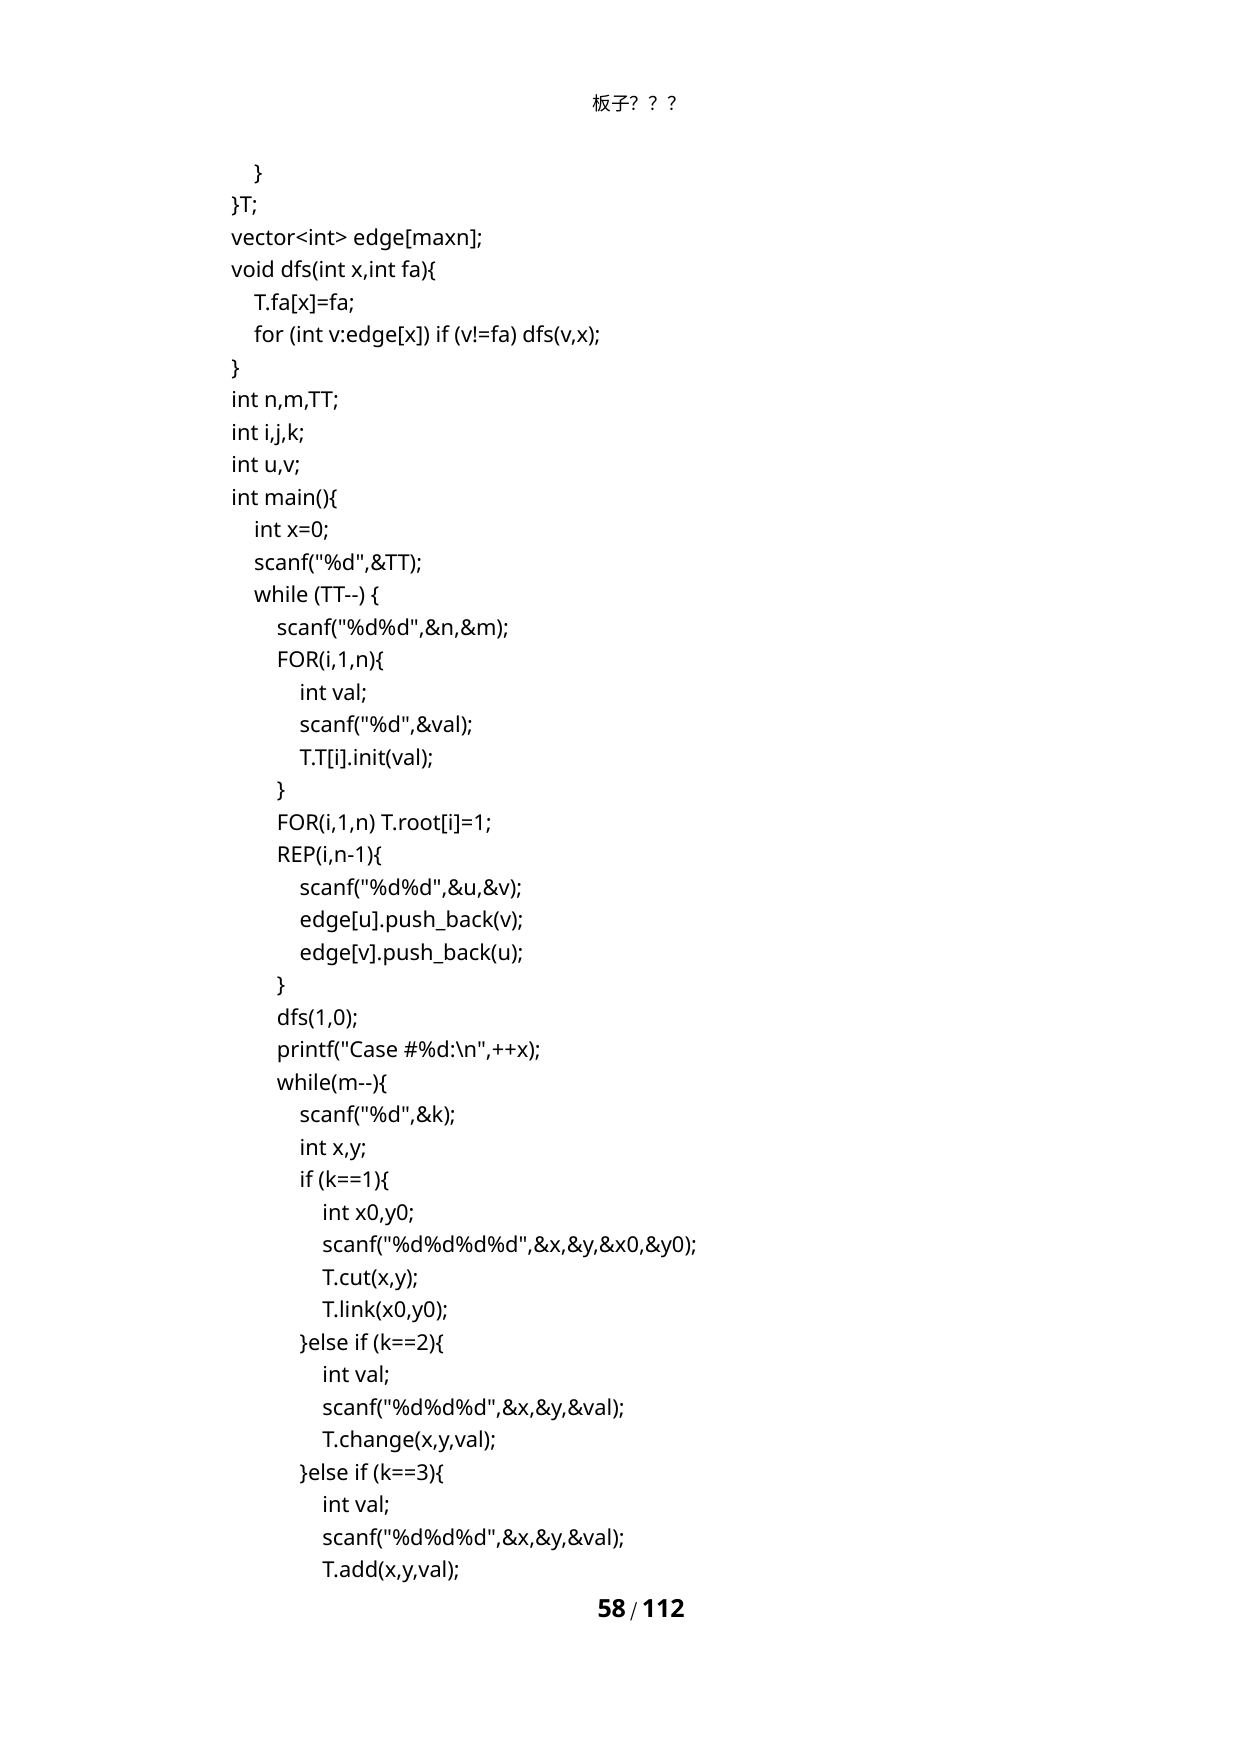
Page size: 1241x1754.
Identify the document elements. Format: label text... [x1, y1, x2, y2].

text scanf("%d",&val); [187, 708, 1053, 741]
text if (k==1){ [187, 1163, 1053, 1196]
text T.add(x,y,val); [187, 1553, 1053, 1586]
text dfs(1,0); [187, 1001, 1053, 1033]
text int x=0; [187, 513, 1053, 546]
text void dfs(int x,int fa){ [187, 253, 1053, 286]
text T.change(x,y,val); [187, 1423, 1053, 1456]
text scanf("%d",&k); [187, 1098, 1053, 1131]
text scanf("%d",&TT); [187, 546, 1053, 578]
text scanf("%d%d%d%d",&x,&y,&x0,&y0); [187, 1228, 1053, 1261]
text int u,v; [187, 448, 1053, 481]
text FOR(i,1,n){ [187, 643, 1053, 676]
text edge[u].push_back(v); [187, 903, 1053, 936]
text }T; [187, 188, 1053, 221]
text scanf("%d%d",&u,&v); [187, 871, 1053, 903]
text printf("Case #%d:\n",++x); [187, 1033, 1053, 1066]
text T.T[i].init(val); [187, 741, 1053, 773]
text while (TT--) { [187, 578, 1053, 611]
text while(m--){ [187, 1066, 1053, 1098]
text REP(i,n-1){ [187, 838, 1053, 871]
text vector<int> edge[maxn]; [187, 221, 1053, 253]
text }else if (k==2){ [187, 1326, 1053, 1358]
text } [187, 968, 1053, 1001]
text T.cut(x,y); [187, 1261, 1053, 1293]
text int main(){ [187, 481, 1053, 513]
text } [187, 351, 1053, 383]
text } [187, 773, 1053, 806]
text FOR(i,1,n) T.root[i]=1; [187, 806, 1053, 838]
text for (int v:edge[x]) if (v!=fa) dfs(v,x); [187, 318, 1053, 351]
text edge[v].push_back(u); [187, 936, 1053, 968]
text int x,y; [187, 1131, 1053, 1163]
text scanf("%d%d",&n,&m); [187, 611, 1053, 643]
text int val; [187, 1358, 1053, 1391]
text int val; [187, 1488, 1053, 1521]
text scanf("%d%d%d",&x,&y,&val); [187, 1391, 1053, 1423]
text scanf("%d%d%d",&x,&y,&val); [187, 1521, 1053, 1553]
text int n,m,TT; [187, 383, 1053, 416]
text }else if (k==3){ [187, 1456, 1053, 1488]
text T.fa[x]=fa; [187, 286, 1053, 318]
text int val; [187, 676, 1053, 708]
text int i,j,k; [187, 416, 1053, 448]
text int x0,y0; [187, 1196, 1053, 1228]
text } [187, 156, 1053, 188]
text T.link(x0,y0); [187, 1293, 1053, 1326]
